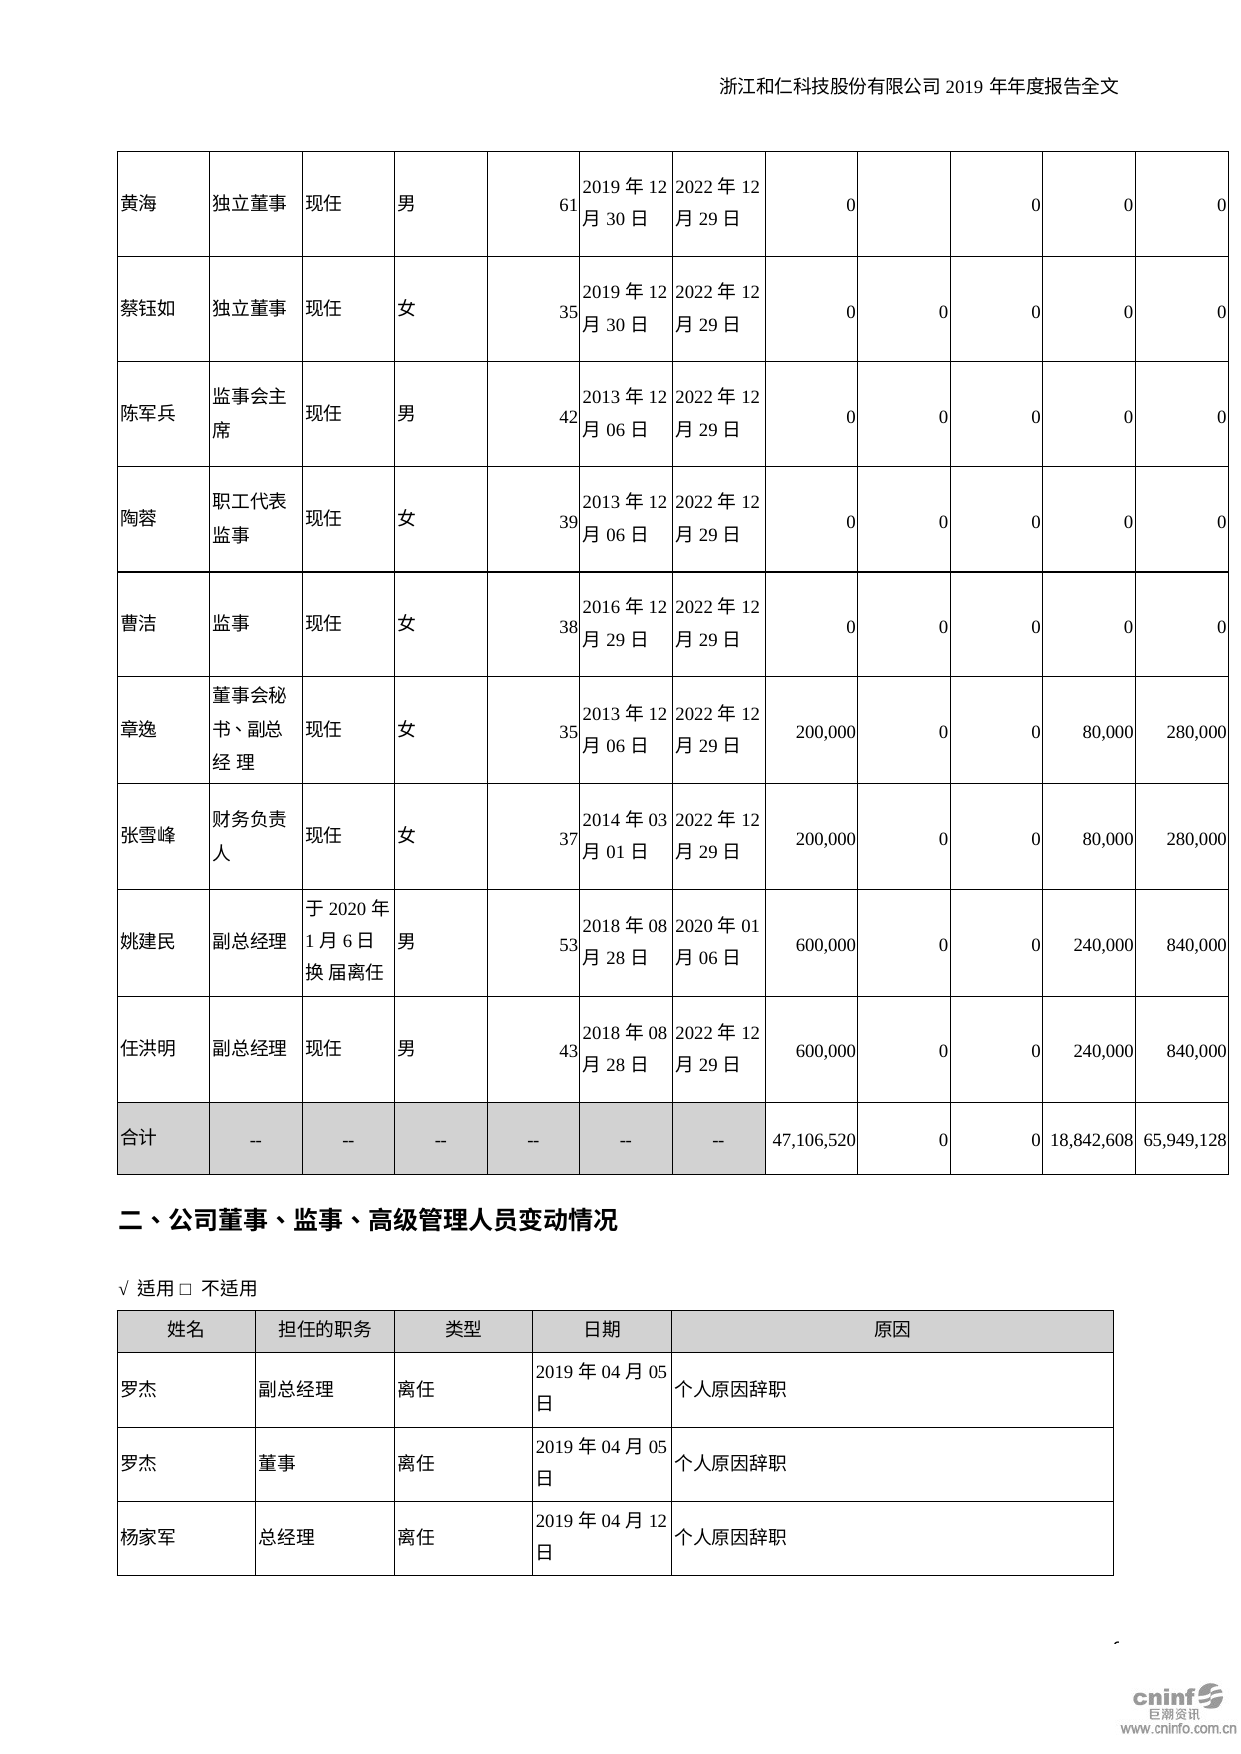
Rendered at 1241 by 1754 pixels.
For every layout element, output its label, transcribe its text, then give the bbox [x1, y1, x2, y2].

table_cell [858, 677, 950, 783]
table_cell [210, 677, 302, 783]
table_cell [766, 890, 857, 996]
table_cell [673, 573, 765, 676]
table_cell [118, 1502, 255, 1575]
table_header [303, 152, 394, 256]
text √ 适用 □ 不适用 [118, 1275, 1240, 1301]
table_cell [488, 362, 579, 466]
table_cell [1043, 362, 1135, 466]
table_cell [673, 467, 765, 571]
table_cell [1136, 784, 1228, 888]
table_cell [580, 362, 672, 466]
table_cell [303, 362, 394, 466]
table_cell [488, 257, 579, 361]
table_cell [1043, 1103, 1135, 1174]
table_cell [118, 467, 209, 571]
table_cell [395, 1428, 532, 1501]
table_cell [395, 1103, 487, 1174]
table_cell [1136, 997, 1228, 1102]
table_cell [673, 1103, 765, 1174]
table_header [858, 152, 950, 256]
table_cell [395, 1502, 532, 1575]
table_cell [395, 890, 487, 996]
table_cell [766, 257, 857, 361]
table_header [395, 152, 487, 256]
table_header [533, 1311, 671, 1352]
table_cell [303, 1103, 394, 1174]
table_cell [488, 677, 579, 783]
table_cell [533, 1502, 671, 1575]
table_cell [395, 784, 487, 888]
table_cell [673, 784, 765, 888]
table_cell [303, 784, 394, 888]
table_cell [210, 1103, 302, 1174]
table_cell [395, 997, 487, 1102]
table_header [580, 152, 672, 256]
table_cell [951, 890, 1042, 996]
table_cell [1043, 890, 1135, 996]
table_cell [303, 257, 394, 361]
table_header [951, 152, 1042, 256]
subtitle 二、公司董事、监事、高级管理人员变动情况 [118, 1202, 1240, 1237]
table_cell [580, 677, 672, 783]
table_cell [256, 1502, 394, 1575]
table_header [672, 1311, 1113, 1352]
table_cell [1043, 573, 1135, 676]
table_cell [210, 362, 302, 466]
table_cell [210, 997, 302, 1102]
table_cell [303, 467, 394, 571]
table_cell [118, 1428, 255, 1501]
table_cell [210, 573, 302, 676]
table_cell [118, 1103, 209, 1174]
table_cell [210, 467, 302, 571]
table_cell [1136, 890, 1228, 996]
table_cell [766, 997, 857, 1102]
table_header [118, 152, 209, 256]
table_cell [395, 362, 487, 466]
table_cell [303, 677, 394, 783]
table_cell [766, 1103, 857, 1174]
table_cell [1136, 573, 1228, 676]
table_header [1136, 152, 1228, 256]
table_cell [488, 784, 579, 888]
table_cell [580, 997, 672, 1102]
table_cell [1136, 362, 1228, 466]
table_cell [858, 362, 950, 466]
picture [1115, 1680, 1240, 1737]
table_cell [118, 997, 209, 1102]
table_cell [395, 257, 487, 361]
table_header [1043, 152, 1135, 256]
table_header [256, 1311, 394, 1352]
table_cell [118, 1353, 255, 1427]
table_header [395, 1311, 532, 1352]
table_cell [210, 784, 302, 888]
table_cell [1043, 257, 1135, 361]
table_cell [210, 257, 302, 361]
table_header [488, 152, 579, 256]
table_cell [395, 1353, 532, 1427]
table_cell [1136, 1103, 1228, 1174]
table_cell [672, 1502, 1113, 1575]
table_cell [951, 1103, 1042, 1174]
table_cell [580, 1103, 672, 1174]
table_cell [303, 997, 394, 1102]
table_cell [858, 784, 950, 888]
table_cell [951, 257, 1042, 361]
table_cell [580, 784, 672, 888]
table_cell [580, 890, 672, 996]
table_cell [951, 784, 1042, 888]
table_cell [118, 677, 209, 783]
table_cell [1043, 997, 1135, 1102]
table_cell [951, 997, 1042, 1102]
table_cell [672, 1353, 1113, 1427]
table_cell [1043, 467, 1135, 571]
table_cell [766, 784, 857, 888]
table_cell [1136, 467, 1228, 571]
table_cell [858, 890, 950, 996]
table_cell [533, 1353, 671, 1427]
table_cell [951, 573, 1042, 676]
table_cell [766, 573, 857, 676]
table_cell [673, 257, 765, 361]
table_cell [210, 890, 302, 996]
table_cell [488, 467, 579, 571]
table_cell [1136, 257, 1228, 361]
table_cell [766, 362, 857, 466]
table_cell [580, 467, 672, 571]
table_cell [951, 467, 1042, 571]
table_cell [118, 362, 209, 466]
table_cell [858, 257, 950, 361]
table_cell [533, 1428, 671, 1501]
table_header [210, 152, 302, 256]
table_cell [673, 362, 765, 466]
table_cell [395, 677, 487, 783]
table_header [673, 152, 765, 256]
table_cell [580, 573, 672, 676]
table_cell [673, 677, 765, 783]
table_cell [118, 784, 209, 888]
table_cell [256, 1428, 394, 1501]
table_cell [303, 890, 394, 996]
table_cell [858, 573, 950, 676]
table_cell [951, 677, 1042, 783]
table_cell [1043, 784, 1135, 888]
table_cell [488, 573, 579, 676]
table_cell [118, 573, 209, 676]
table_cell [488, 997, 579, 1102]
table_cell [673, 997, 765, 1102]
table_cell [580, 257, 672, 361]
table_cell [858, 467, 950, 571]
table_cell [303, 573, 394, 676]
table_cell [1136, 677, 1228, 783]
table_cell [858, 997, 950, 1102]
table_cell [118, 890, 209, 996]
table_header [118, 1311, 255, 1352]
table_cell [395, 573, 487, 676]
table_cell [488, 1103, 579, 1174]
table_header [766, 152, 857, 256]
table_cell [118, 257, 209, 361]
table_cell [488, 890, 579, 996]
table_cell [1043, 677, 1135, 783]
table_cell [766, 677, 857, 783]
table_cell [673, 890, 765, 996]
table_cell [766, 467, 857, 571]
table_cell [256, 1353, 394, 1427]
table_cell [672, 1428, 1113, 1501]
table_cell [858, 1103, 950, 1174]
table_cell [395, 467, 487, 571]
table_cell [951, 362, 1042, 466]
